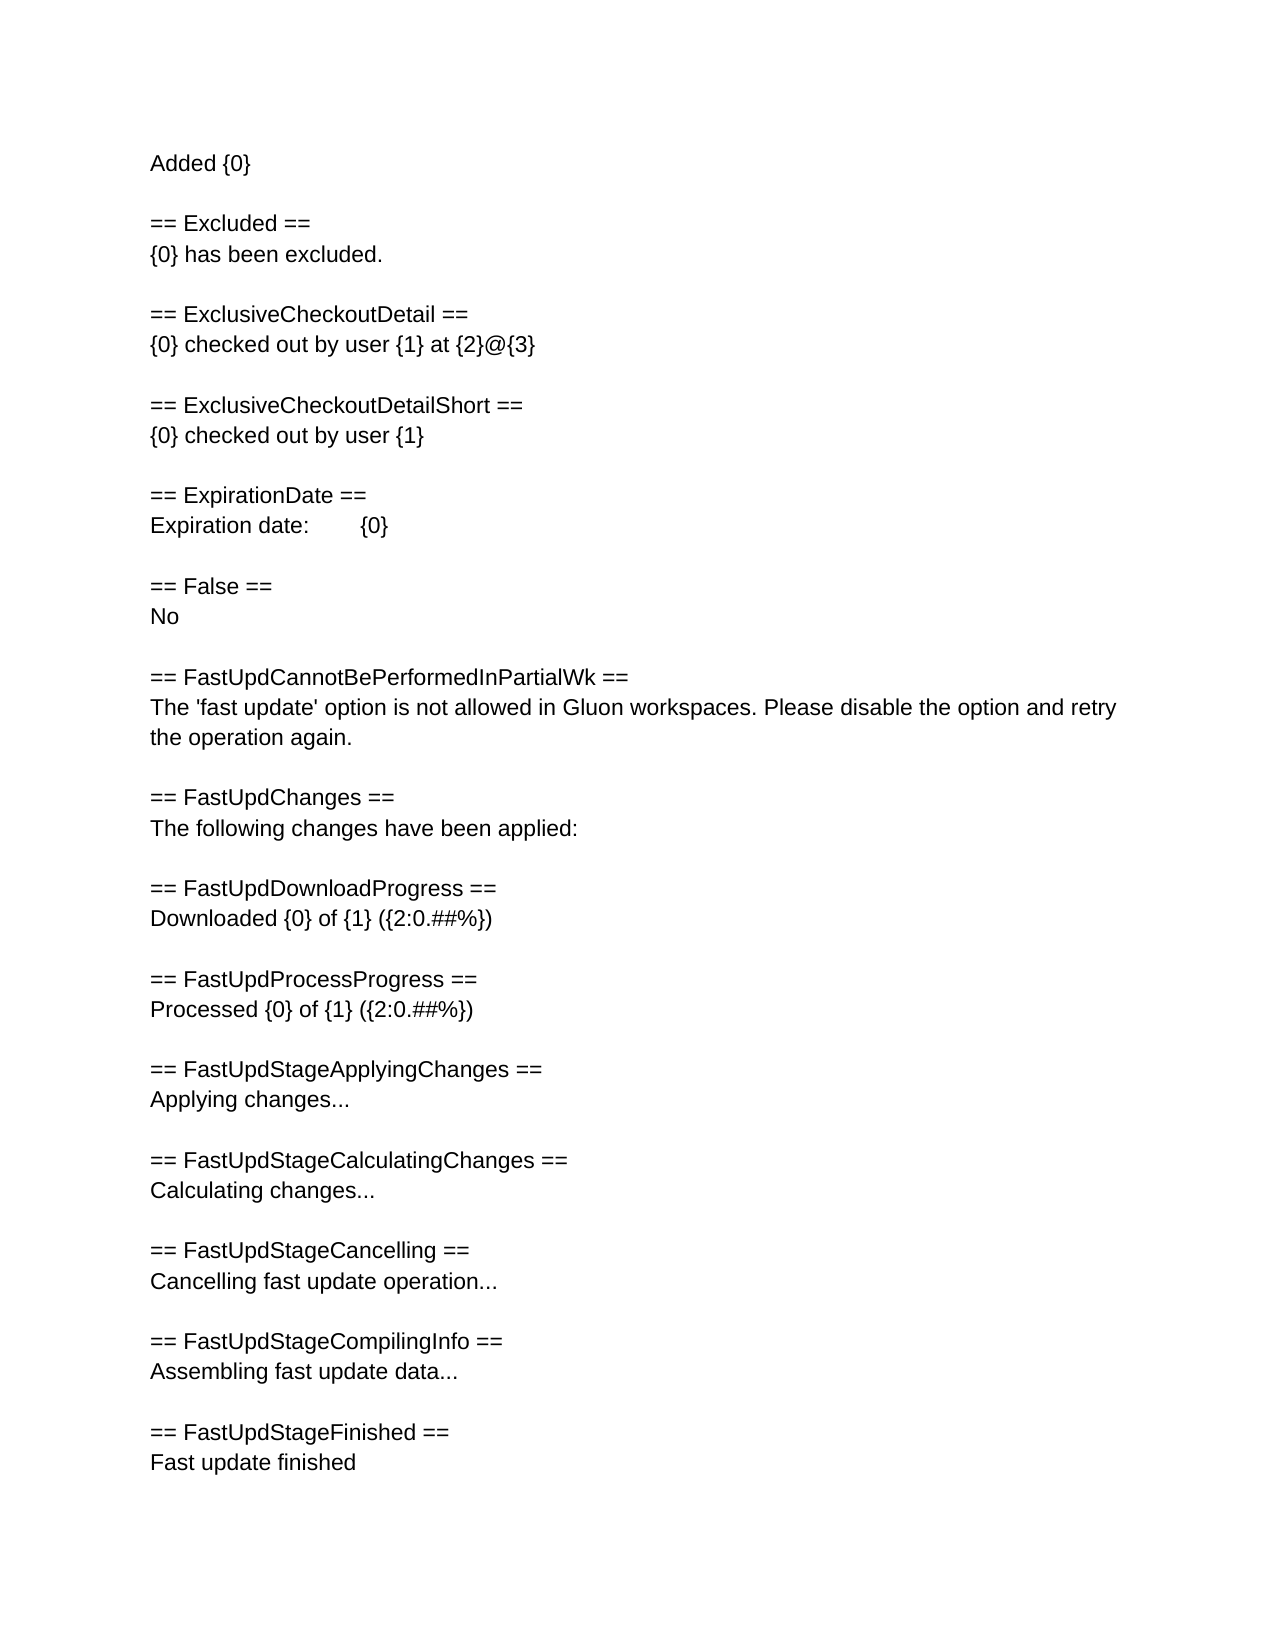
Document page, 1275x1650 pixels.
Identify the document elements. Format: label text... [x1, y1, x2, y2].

text == FastUpdCannotBePerformedInPartialWk == [150, 663, 1125, 690]
text Expiration date: {0} [150, 512, 1125, 539]
text Processed {0} of {1} ({2:0.##%}) [150, 996, 1125, 1022]
text {0} checked out by user {1} at {2}@{3} [150, 331, 1125, 358]
text == FastUpdProcessProgress == [150, 966, 1125, 992]
text No [150, 603, 1125, 629]
text Cancelling fast update operation... [150, 1268, 1125, 1294]
text == FastUpdStageCancelling == [150, 1237, 1125, 1264]
text == ExclusiveCheckoutDetail == [150, 301, 1125, 327]
text Applying changes... [150, 1086, 1125, 1113]
text Assembling fast update data... [150, 1358, 1125, 1385]
text == FastUpdDownloadProgress == [150, 875, 1125, 901]
text Fast update finished [150, 1449, 1125, 1475]
text == FastUpdStageApplyingChanges == [150, 1056, 1125, 1083]
text == FastUpdStageCalculatingChanges == [150, 1147, 1125, 1173]
text {0} checked out by user {1} [150, 422, 1125, 448]
text {0} has been excluded. [150, 241, 1125, 267]
text == FastUpdStageCompilingInfo == [150, 1328, 1125, 1354]
text == Excluded == [150, 210, 1125, 237]
text == False == [150, 573, 1125, 599]
text == FastUpdStageFinished == [150, 1419, 1125, 1445]
text == ExpirationDate == [150, 482, 1125, 509]
text Added {0} [150, 150, 1125, 176]
text Downloaded {0} of {1} ({2:0.##%}) [150, 905, 1125, 932]
text == ExclusiveCheckoutDetailShort == [150, 392, 1125, 418]
text The 'fast update' option is not allowed in Gluon workspaces. Please disable the option and retry the operation again. [150, 694, 1125, 750]
text The following changes have been applied: [150, 814, 1125, 841]
text == FastUpdChanges == [150, 784, 1125, 811]
text Calculating changes... [150, 1177, 1125, 1203]
